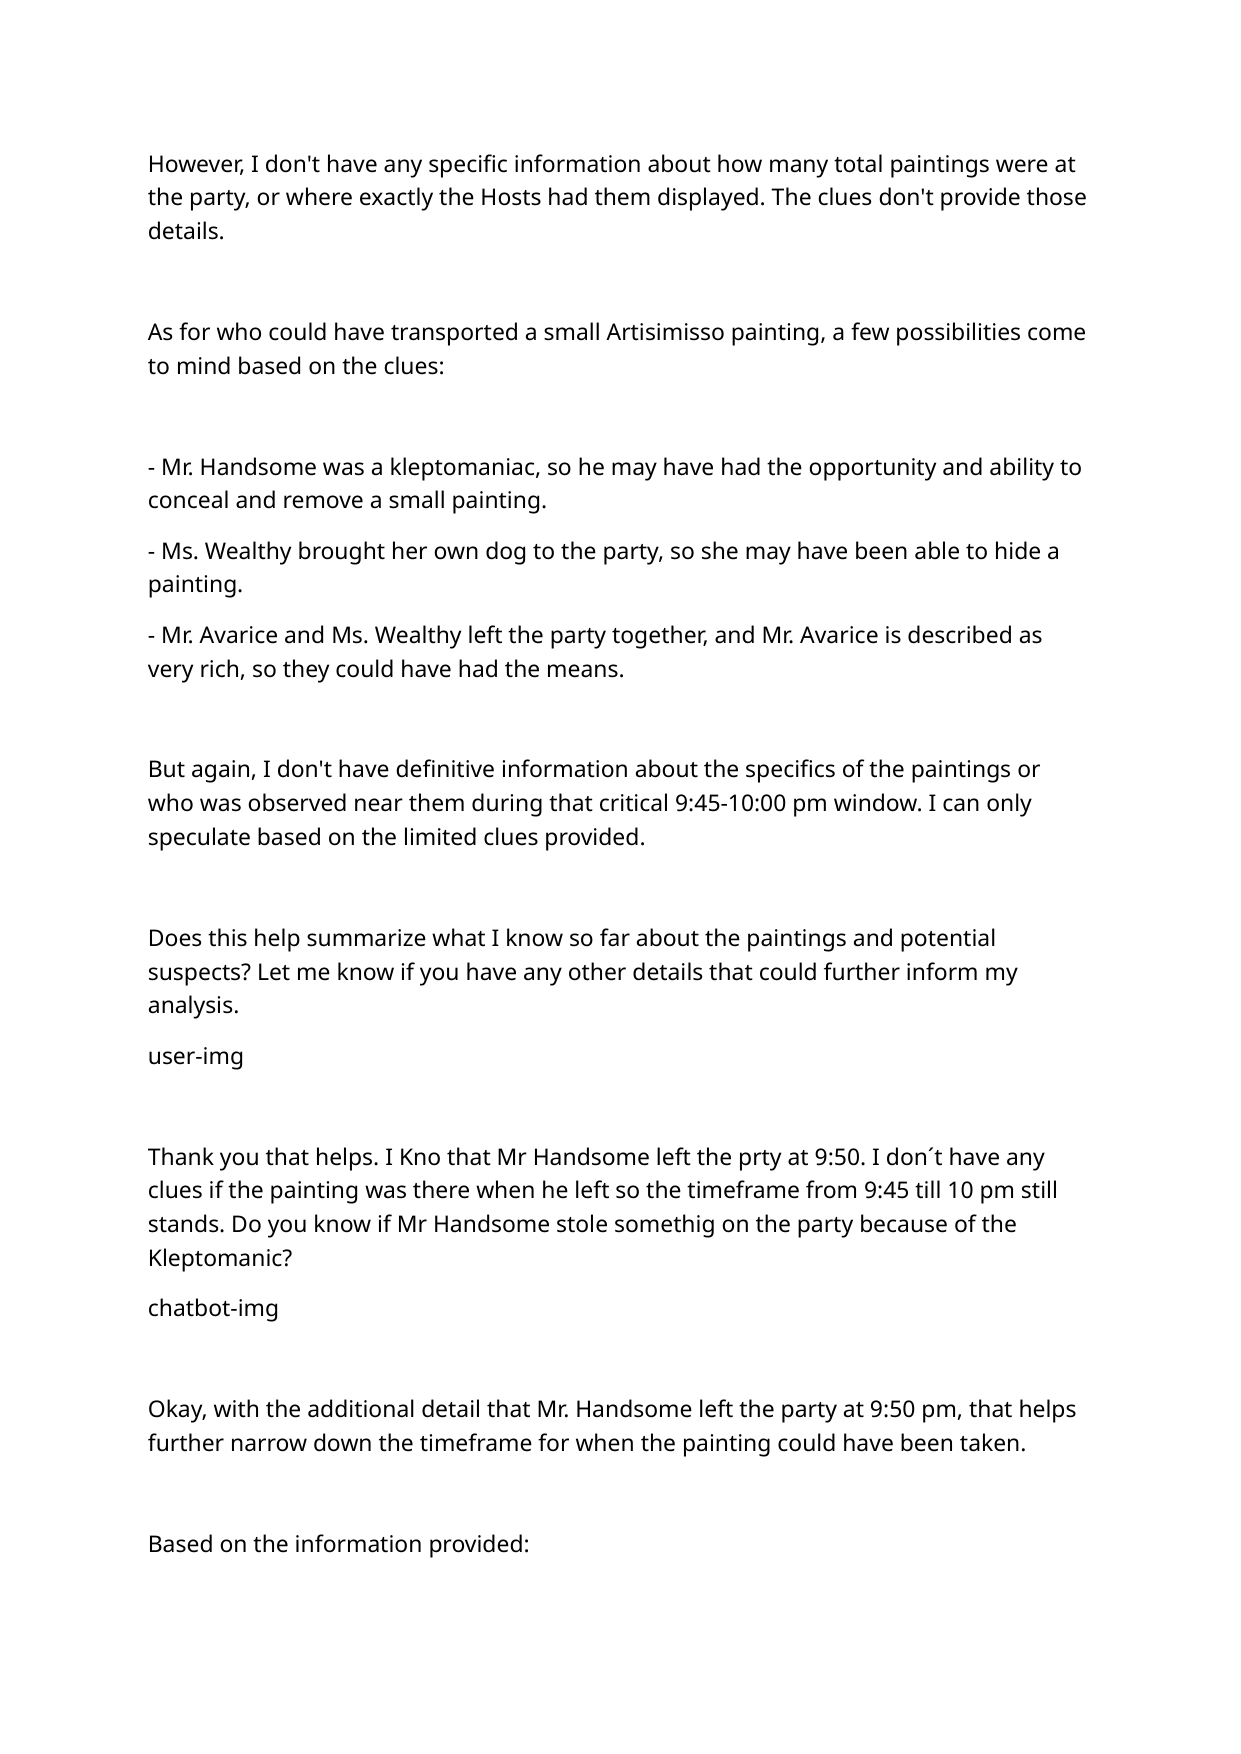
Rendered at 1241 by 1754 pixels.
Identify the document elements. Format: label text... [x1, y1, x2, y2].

text - Mr. Handsome was a kleptomaniac, so he may have had the opportunity and ability to conceal and remove a small painting. [148, 451, 1093, 516]
text Based on the information provided: [148, 1528, 1093, 1559]
text user-img [148, 1040, 1093, 1071]
text However, I don't have any specific information about how many total paintings were at the party, or where exactly the Hosts had them displayed. The clues don't provide those details. [148, 148, 1093, 246]
text Okay, with the additional detail that Mr. Handsome left the party at 9:50 pm, that helps further narrow down the timeframe for when the painting could have been taken. [148, 1393, 1093, 1458]
text - Mr. Avarice and Ms. Wealthy left the party together, and Mr. Avarice is described as very rich, so they could have had the means. [148, 619, 1093, 684]
text Thank you that helps. I Kno that Mr Handsome left the prty at 9:50. I don´t have any clues if the painting was there when he left so the timeframe from 9:45 till 10 pm still stands. Do you know if Mr Handsome stole somethig on the party because of the Kleptomanic? [148, 1141, 1093, 1273]
text chatbot-img [148, 1292, 1093, 1323]
text As for who could have transported a small Artisimisso painting, a few possibilities come to mind based on the clues: [148, 316, 1093, 381]
text - Ms. Wealthy brought her own dog to the party, so she may have been able to hide a painting. [148, 535, 1093, 600]
text But again, I don't have definitive information about the specifics of the paintings or who was observed near them during that critical 9:45-10:00 pm window. I can only speculate based on the limited clues provided. [148, 753, 1093, 852]
text Does this help summarize what I know so far about the paintings and potential suspects? Let me know if you have any other details that could further inform my analysis. [148, 922, 1093, 1021]
